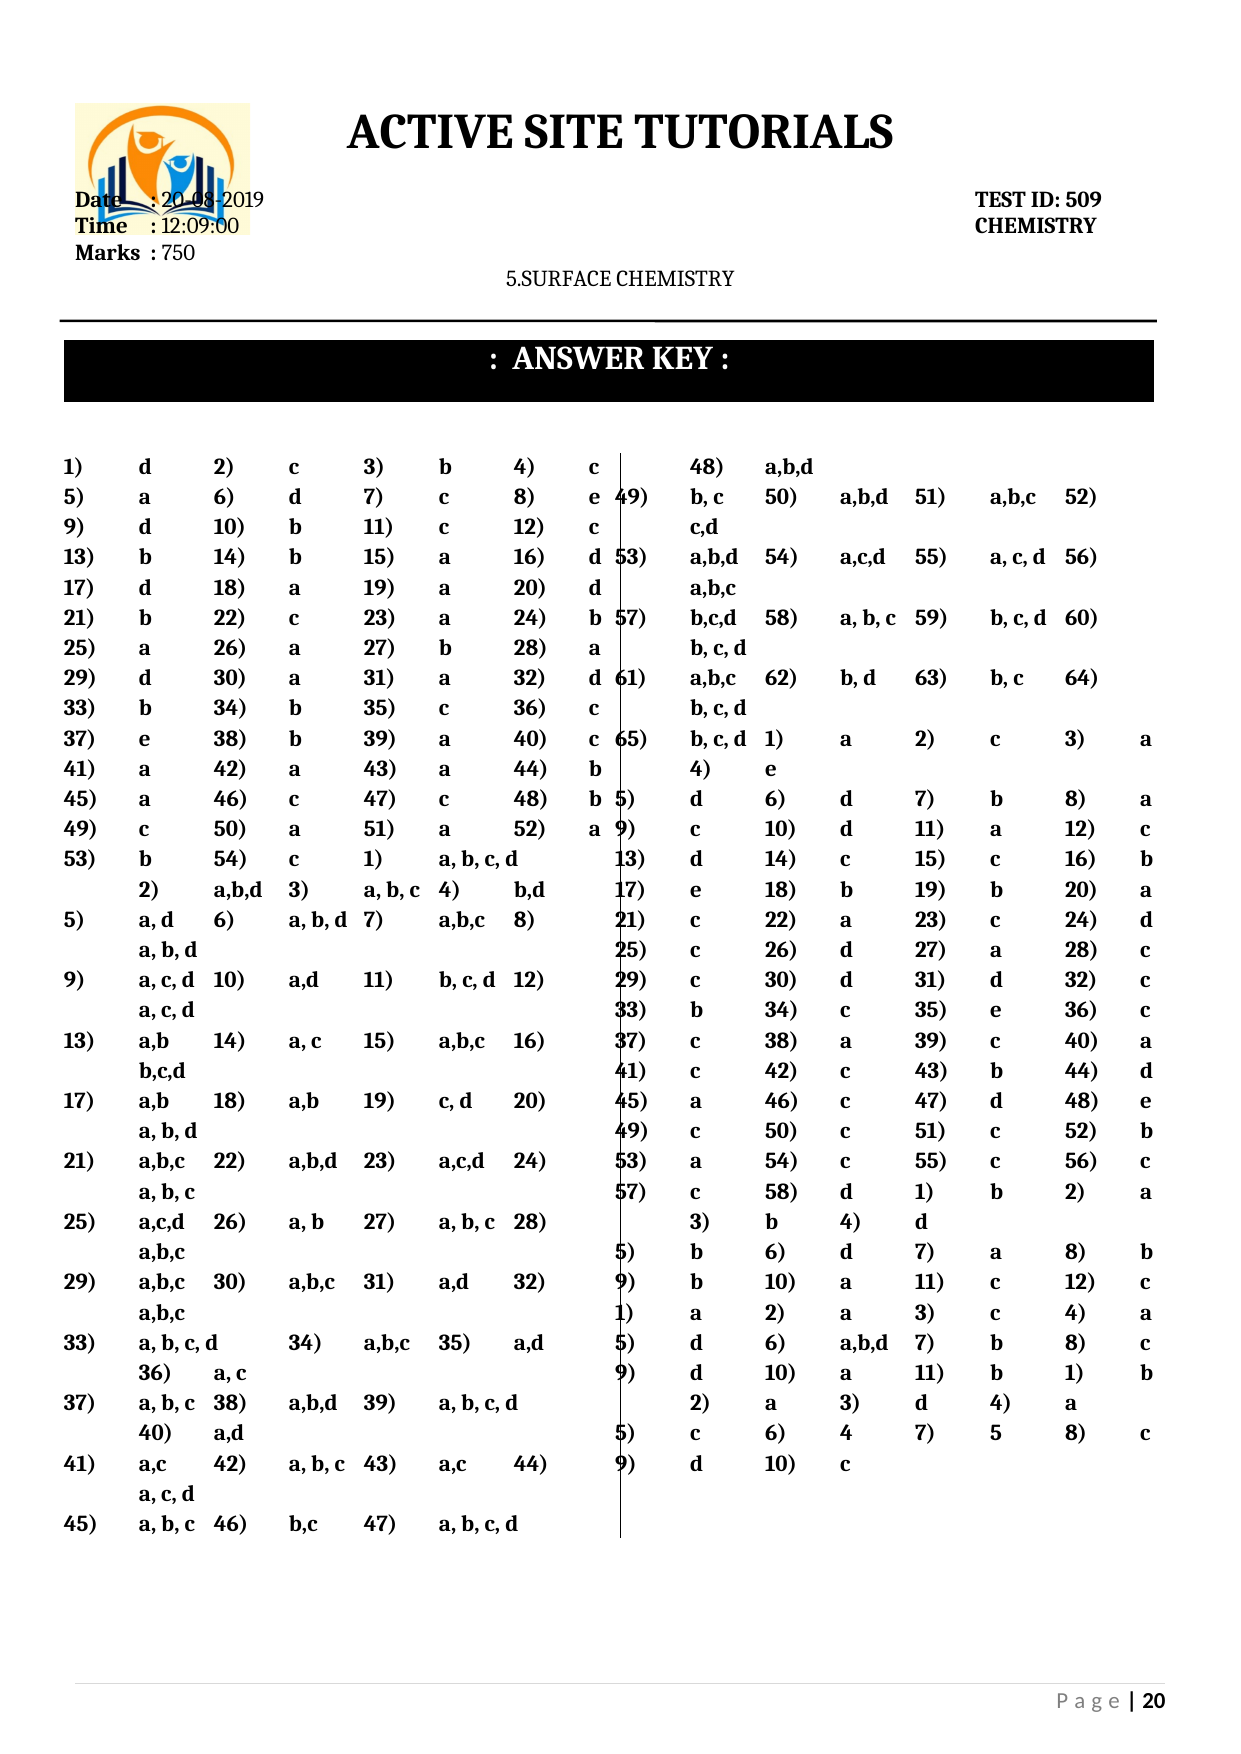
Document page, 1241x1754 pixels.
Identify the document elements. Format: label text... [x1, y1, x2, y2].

picture [75, 161, 251, 187]
text ACTIVE SITE TUTORIALS [75, 103, 1165, 161]
text Time : 12:09:00 CHEMISTRY [75, 213, 1165, 239]
table_header 1) d 2) c 3) b 4) c 5) a 6) d 7) c 8) e 9) d 10) b 11) c 12) c 13) b 14) b 15) a 16) d 17) d 18) a 19) a 20) d 21) b 22) c 23) a 24) b 25) a 26) a 27) b 28) a 29) d 30) a 31) a 32) d 33) b 34) b 35) c 36) c 37) e 38) b 39) a 40) c 41) a 42) a 43) a 44) b 45) a 46) c 47) c 48) b 49) c 50) a 51) a 52) a 53) b 54) c 1) a, b, c, d 2) a,b,d 3) a, b, c 4) b,d 5) a, d 6) a, b, d 7) a,b,c 8) a, b, d 9) a, c, d 10) a,d 11) b, c, d 12) a, c, d 13) a,b 14) a, c 15) a,b,c 16) b,c,d 17) a,b 18) a,b 19) c, d 20) a, b, d 21) a,b,c 22) a,b,d 23) a,c,d 24) a, b, c 25) a,c,d 26) a, b 27) a, b, c 28) a,b,c 29) a,b,c 30) a,b,c 31) a,d 32) a,b,c 33) a, b, c, d 34) a,b,c 35) a,d 36) a, c 37) a, b, c 38) a,b,d 39) a, b, c, d 40) a,d 41) a,c 42) a, b, c 43) a,c 44) a, c, d 45) a, b, c 46) b,c 47) a, b, c, d 48) a,b,d 49) b, c 50) a,b,d 51) a,b,c 52) c,d 53) a,b,d 54) a,c,d 55) a, c, d 56) a,b,c 57) b,c,d 58) a, b, c 59) b, c, d 60) b, c, d 61) a,b,c 62) b, d 63) b, c 64) b, c, d 65) b, c, d 1) a 2) c 3) a 4) e 5) d 6) d 7) b 8) a 9) c 10) d 11) a 12) c 13) d 14) c 15) c 16) b 17) e 18) b 19) b 20) a 21) c 22) a 23) c 24) d 25) c 26) d 27) a 28) c 29) c 30) d 31) d 32) c 33) b 34) c 35) e 36) c 37) c 38) a 39) c 40) a 41) c 42) c 43) b 44) d 45) a 46) c 47) d 48) e 49) c 50) c 51) c 52) b 53) a 54) c 55) c 56) c 57) c 58) d 1) b 2) a 3) b 4) d 5) b 6) d 7) a 8) b 9) b 10) a 11) c 12) c 1) a 2) a 3) c 4) a 5) d 6) a,b,d 7) b 8) c 9) d 10) a 11) b 1) b 2) a 3) d 4) a 5) c 6) 4 7) 5 8) c 9) d 10) c [621, 454, 1154, 1501]
table_header : ANSWER KEY : [64, 340, 1154, 402]
text Marks : 750 [75, 239, 1165, 266]
text Date : 20-08-2019 TEST ID: 509 [75, 187, 1165, 213]
table_header 1) d 2) c 3) b 4) c 5) a 6) d 7) c 8) e 9) d 10) b 11) c 12) c 13) b 14) b 15) a 16) d 17) d 18) a 19) a 20) d 21) b 22) c 23) a 24) b 25) a 26) a 27) b 28) a 29) d 30) a 31) a 32) d 33) b 34) b 35) c 36) c 37) e 38) b 39) a 40) c 41) a 42) a 43) a 44) b 45) a 46) c 47) c 48) b 49) c 50) a 51) a 52) a 53) b 54) c 1) a, b, c, d 2) a,b,d 3) a, b, c 4) b,d 5) a, d 6) a, b, d 7) a,b,c 8) a, b, d 9) a, c, d 10) a,d 11) b, c, d 12) a, c, d 13) a,b 14) a, c 15) a,b,c 16) b,c,d 17) a,b 18) a,b 19) c, d 20) a, b, d 21) a,b,c 22) a,b,d 23) a,c,d 24) a, b, c 25) a,c,d 26) a, b 27) a, b, c 28) a,b,c 29) a,b,c 30) a,b,c 31) a,d 32) a,b,c 33) a, b, c, d 34) a,b,c 35) a,d 36) a, c 37) a, b, c 38) a,b,d 39) a, b, c, d 40) a,d 41) a,c 42) a, b, c 43) a,c 44) a, c, d 45) a, b, c 46) b,c 47) a, b, c, d 48) a,b,d 49) b, c 50) a,b,d 51) a,b,c 52) c,d 53) a,b,d 54) a,c,d 55) a, c, d 56) a,b,c 57) b,c,d 58) a, b, c 59) b, c, d 60) b, c, d 61) a,b,c 62) b, d 63) b, c 64) b, c, d 65) b, c, d 1) a 2) c 3) a 4) e 5) d 6) d 7) b 8) a 9) c 10) d 11) a 12) c 13) d 14) c 15) c 16) b 17) e 18) b 19) b 20) a 21) c 22) a 23) c 24) d 25) c 26) d 27) a 28) c 29) c 30) d 31) d 32) c 33) b 34) c 35) e 36) c 37) c 38) a 39) c 40) a 41) c 42) c 43) b 44) d 45) a 46) c 47) d 48) e 49) c 50) c 51) c 52) b 53) a 54) c 55) c 56) c 57) c 58) d 1) b 2) a 3) b 4) d 5) b 6) d 7) a 8) b 9) b 10) a 11) c 12) c 1) a 2) a 3) c 4) a 5) d 6) a,b,d 7) b 8) c 9) d 10) a 11) b 1) b 2) a 3) d 4) a 5) c 6) 4 7) 5 8) c 9) d 10) c [64, 454, 603, 1537]
text 5.SURFACE CHEMISTRY [75, 266, 1165, 292]
